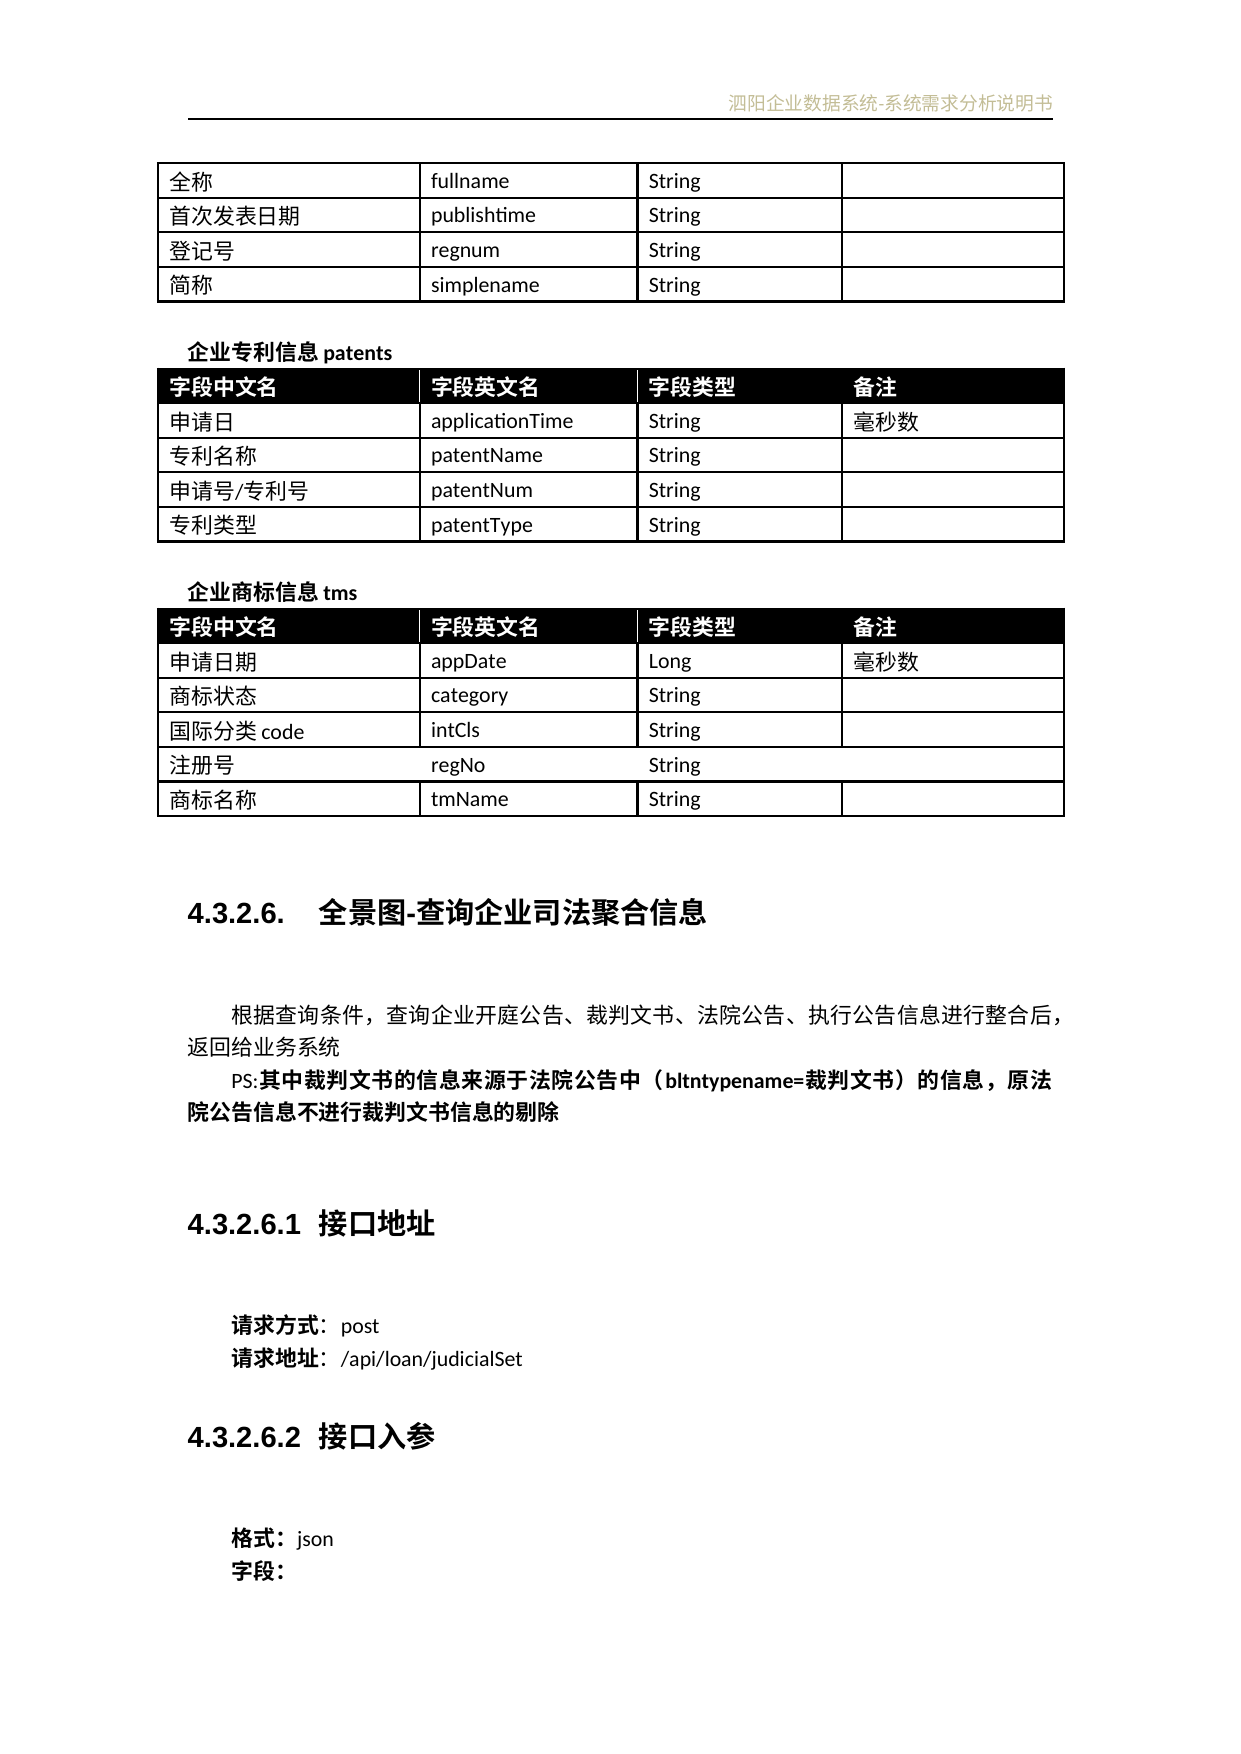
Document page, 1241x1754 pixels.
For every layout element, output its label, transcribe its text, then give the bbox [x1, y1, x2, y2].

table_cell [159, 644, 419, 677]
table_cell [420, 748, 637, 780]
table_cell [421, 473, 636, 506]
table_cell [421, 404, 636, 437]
text 根据查询条件，查询企业开庭公告、裁判文书、法院公告、执行公告信息进行整合后，返回给业务系统 [187, 997, 1053, 1062]
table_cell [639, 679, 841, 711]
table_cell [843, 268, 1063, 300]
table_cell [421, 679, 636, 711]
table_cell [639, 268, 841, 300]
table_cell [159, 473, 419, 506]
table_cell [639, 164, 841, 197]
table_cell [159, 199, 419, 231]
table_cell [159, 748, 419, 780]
text 请求地址：/api/loan/judicialSet [187, 1341, 1053, 1373]
text 字段： [187, 1553, 1053, 1586]
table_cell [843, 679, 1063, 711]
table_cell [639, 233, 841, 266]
text 格式：json [187, 1521, 1053, 1553]
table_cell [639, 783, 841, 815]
subtitle 4.3.2.6.1 接口地址 [187, 1189, 1053, 1254]
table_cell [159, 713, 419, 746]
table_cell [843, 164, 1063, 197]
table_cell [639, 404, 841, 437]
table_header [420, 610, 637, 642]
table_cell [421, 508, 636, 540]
text 请求方式：post [187, 1308, 1053, 1341]
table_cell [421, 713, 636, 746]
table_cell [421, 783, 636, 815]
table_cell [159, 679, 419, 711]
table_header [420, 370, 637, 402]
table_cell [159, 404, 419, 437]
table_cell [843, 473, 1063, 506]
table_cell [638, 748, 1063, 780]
subtitle 4.3.2.6.2 接口入参 [187, 1402, 1053, 1467]
text 企业商标信息tms [187, 575, 1053, 607]
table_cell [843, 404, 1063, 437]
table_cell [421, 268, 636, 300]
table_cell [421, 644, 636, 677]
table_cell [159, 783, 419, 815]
text PS:其中裁判文书的信息来源于法院公告中（bltntypename=裁判文书）的信息，原法院公告信息不进行裁判文书信息的剔除 [187, 1062, 1053, 1127]
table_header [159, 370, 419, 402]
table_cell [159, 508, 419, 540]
text 企业专利信息patents [187, 335, 1053, 367]
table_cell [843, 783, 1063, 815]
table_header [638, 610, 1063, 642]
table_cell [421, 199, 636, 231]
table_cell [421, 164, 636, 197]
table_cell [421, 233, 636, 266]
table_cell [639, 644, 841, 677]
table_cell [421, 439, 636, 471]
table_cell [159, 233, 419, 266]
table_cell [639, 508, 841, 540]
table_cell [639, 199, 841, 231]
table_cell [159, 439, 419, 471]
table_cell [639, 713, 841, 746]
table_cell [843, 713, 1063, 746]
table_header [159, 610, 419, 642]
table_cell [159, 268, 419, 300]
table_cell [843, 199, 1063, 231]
subtitle 全景图-查询企业司法聚合信息 [187, 879, 1053, 944]
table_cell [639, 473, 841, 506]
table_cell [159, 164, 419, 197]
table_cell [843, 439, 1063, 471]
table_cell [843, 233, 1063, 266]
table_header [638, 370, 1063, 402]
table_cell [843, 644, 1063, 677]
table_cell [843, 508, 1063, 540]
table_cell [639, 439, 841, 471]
